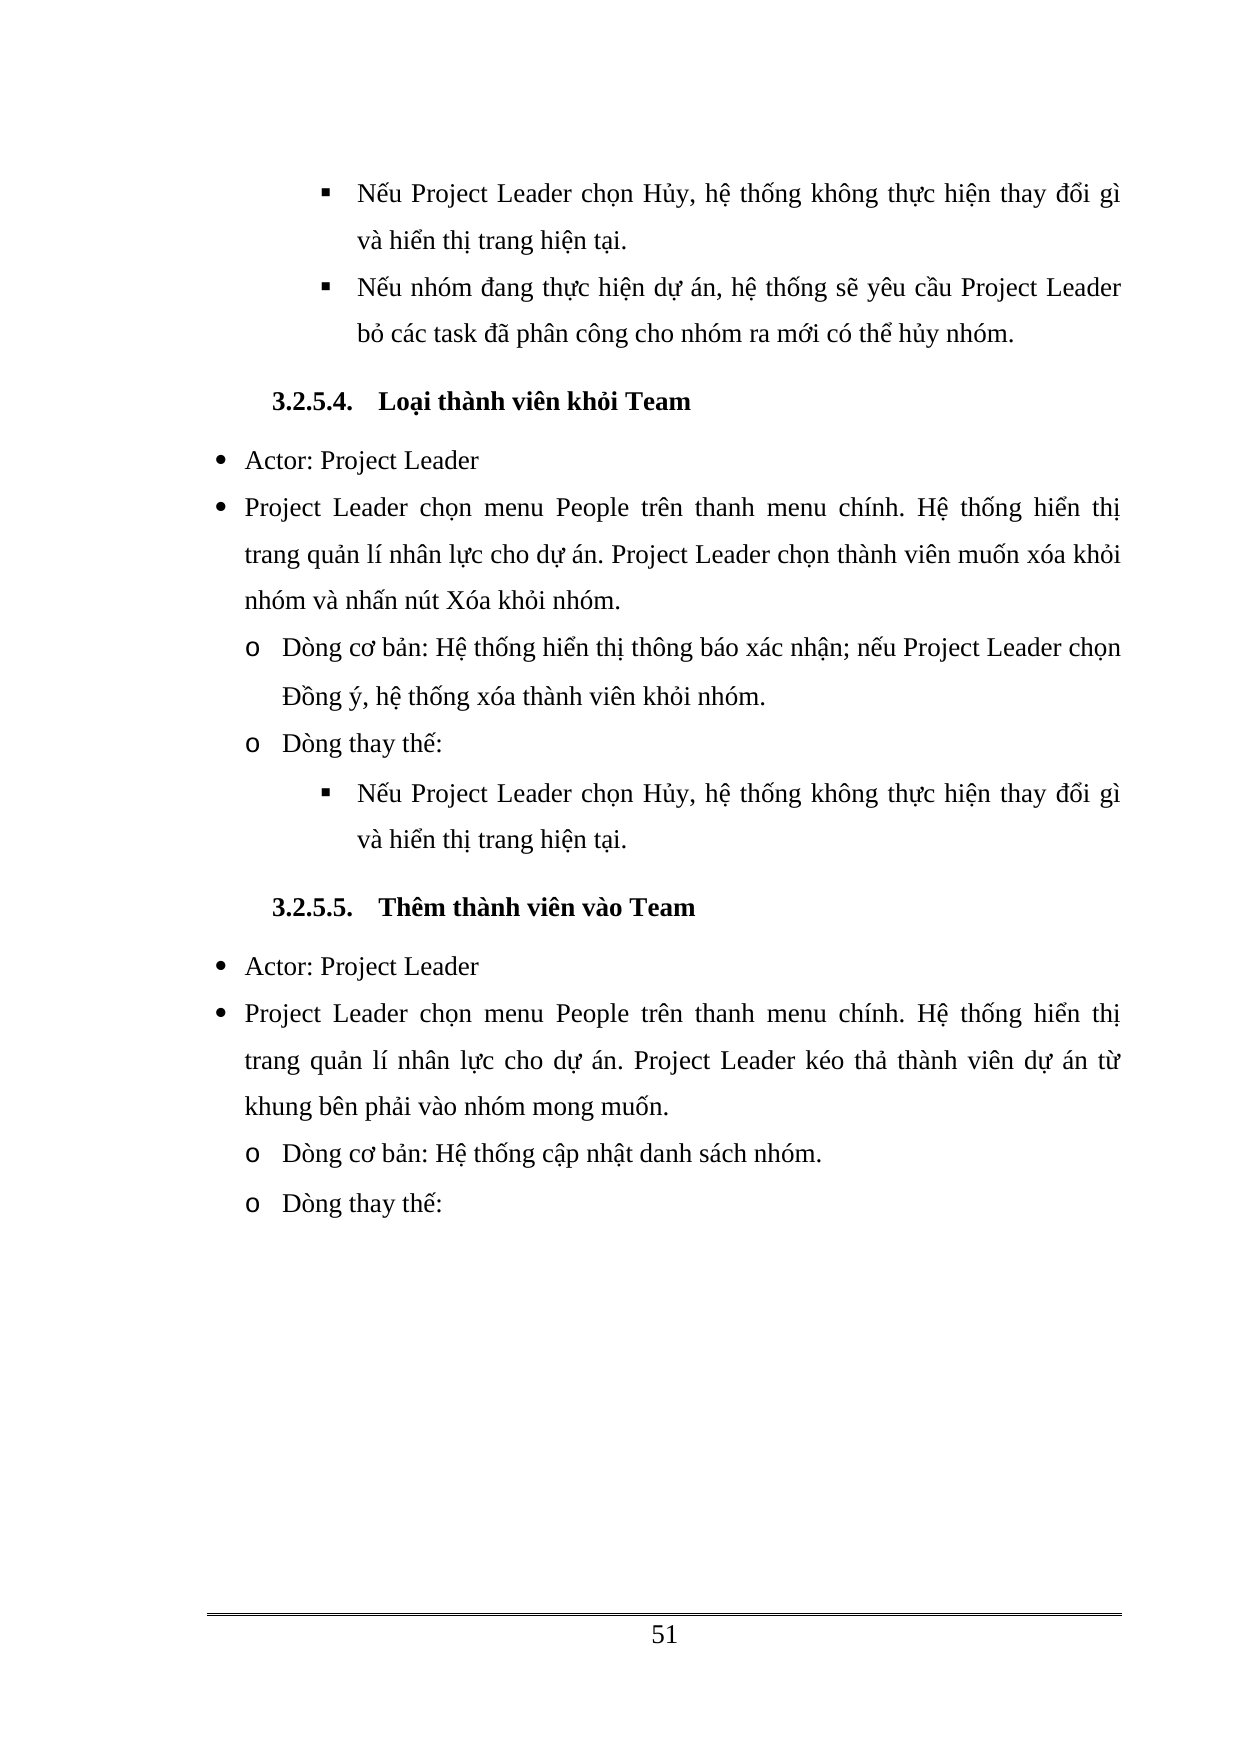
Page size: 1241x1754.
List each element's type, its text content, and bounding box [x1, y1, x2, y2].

list Nếu Project Leader chọn Hủy, hệ thống không thực hiện thay đổi gì và hiển thị trang hiện tại. [319, 177, 1122, 255]
list Actor: Project Leader [216, 950, 1122, 981]
list Project Leader chọn menu People trên thanh menu chính. Hệ thống hiển thị trang quản lí nhân lực cho dự án. Project Leader chọn thành viên muốn xóa khỏi nhóm và nhấn nút Xóa khỏi nhóm. [216, 491, 1122, 616]
subtitle Loại thành viên khỏi Team [272, 385, 1122, 416]
list Nếu nhóm đang thực hiện dự án, hệ thống sẽ yêu cầu Project Leader bỏ các task đã phân công cho nhóm ra mới có thể hủy nhóm. [319, 271, 1122, 348]
list Dòng cơ bản: Hệ thống hiển thị thông báo xác nhận; nếu Project Leader chọn Đồng ý, hệ thống xóa thành viên khỏi nhóm. [244, 631, 1122, 711]
list Dòng cơ bản: Hệ thống cập nhật danh sách nhóm. [244, 1137, 1122, 1171]
subtitle Thêm thành viên vào Team [272, 891, 1122, 922]
list Dòng thay thế: [244, 727, 1122, 760]
list Nếu Project Leader chọn Hủy, hệ thống không thực hiện thay đổi gì và hiển thị trang hiện tại. [319, 777, 1122, 855]
list Project Leader chọn menu People trên thanh menu chính. Hệ thống hiển thị trang quản lí nhân lực cho dự án. Project Leader kéo thả thành viên dự án từ khung bên phải vào nhóm mong muốn. [216, 997, 1122, 1122]
list Dòng thay thế: [244, 1187, 1122, 1221]
list Actor: Project Leader [216, 444, 1122, 475]
